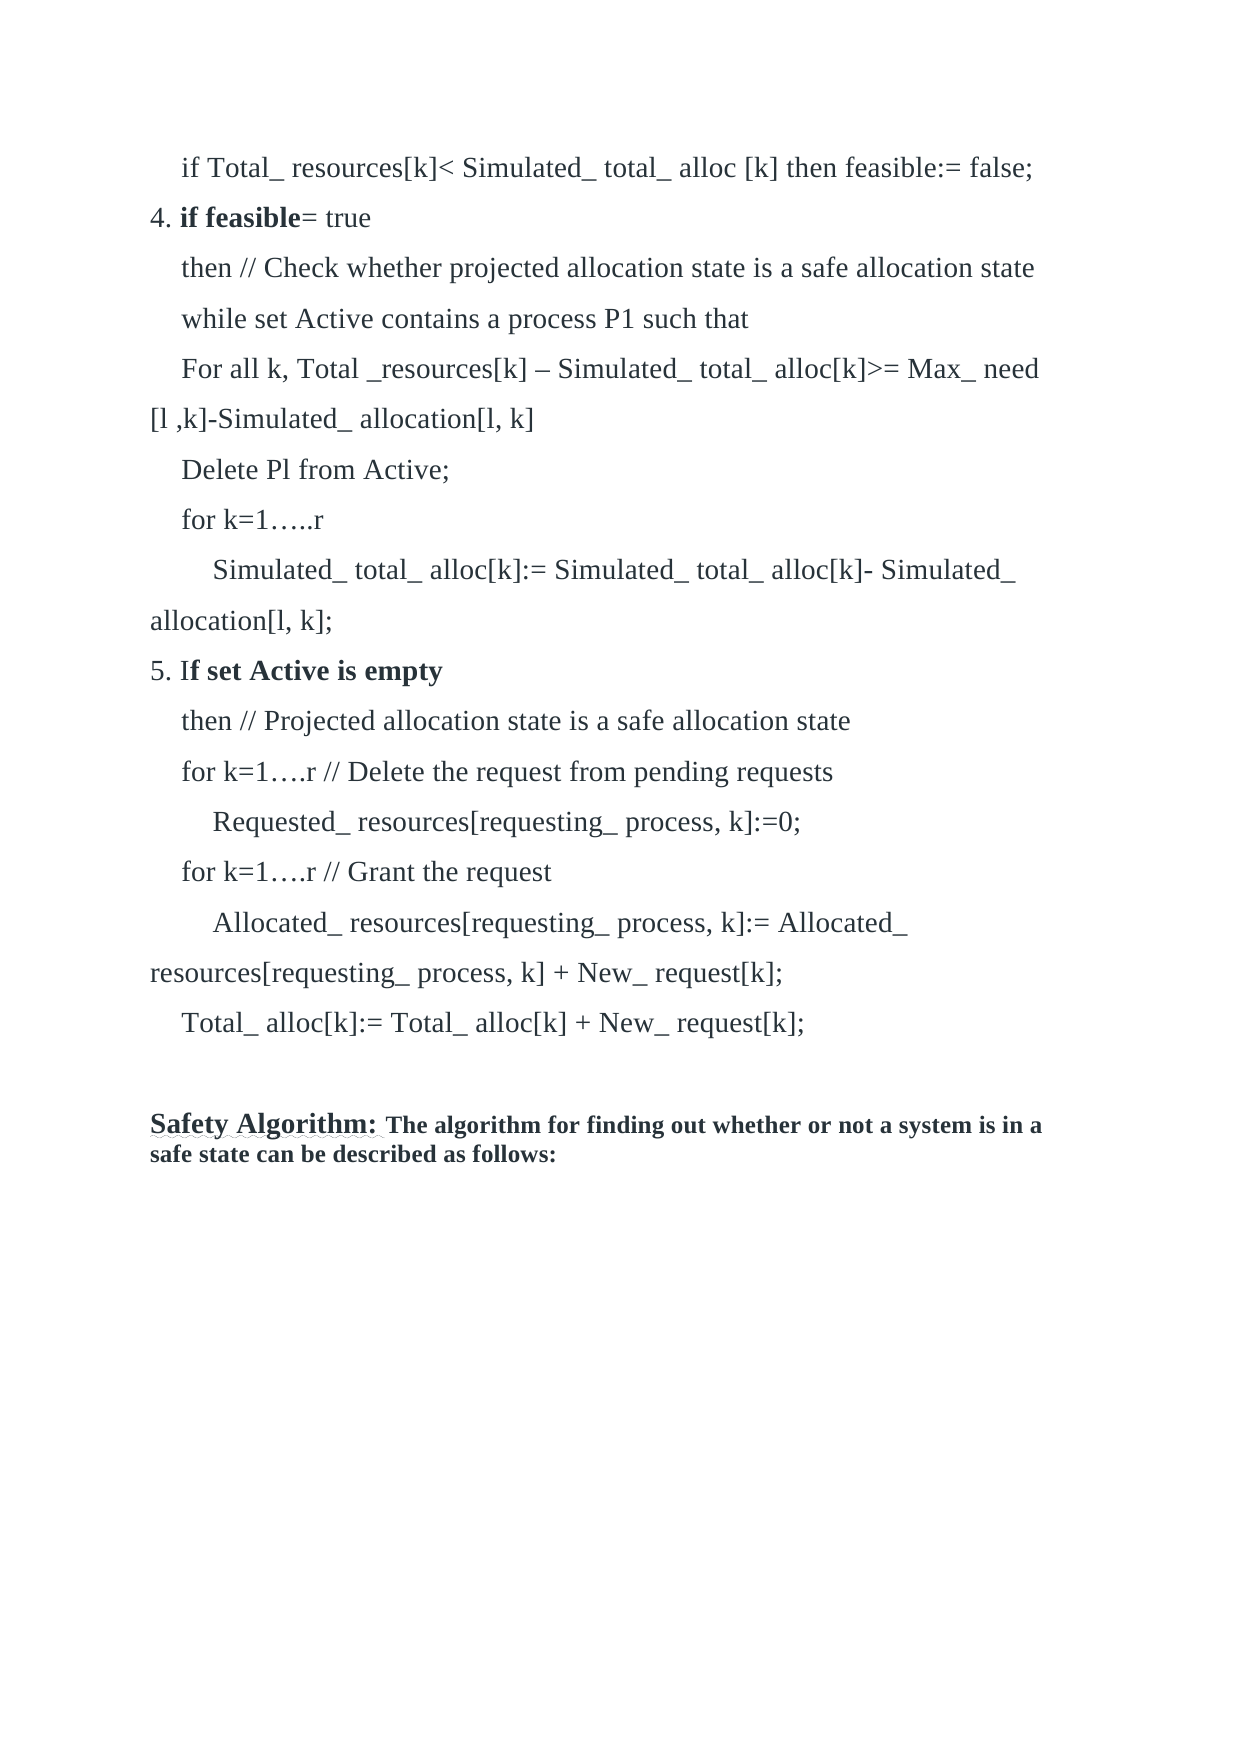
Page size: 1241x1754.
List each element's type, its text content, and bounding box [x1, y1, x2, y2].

text For all k, Total _resources[k] – Simulated_ total_ alloc[k]>= Max_ need [l ,k]-Simulated_ allocation[l, k] [150, 351, 1090, 435]
text for k=1….r // Delete the request from pending requests [150, 754, 1090, 787]
text 4. if feasible= true [150, 200, 1090, 234]
text for k=1…..r [150, 502, 1090, 536]
subtitle Safety Algorithm: The algorithm for finding out whether or not a system is in a safe state can be described as follows: [150, 1106, 1090, 1168]
text for k=1….r // Grant the request [150, 854, 1090, 888]
text if Total_ resources[k]< Simulated_ total_ alloc [k] then feasible:= false; [150, 150, 1090, 183]
text Allocated_ resources[requesting_ process, k]:= Allocated_ resources[requesting_ process, k] + New_ request[k]; [150, 905, 1090, 988]
text Total_ alloc[k]:= Total_ alloc[k] + New_ request[k]; [150, 1005, 1090, 1039]
text 5. If set Active is empty [150, 653, 1090, 687]
text Requested_ resources[requesting_ process, k]:=0; [150, 804, 1090, 838]
text Delete Pl from Active; [150, 452, 1090, 485]
text Simulated_ total_ alloc[k]:= Simulated_ total_ alloc[k]- Simulated_ allocation[l, k]; [150, 552, 1090, 636]
text while set Active contains a process P1 such that [150, 301, 1090, 334]
text then // Check whether projected allocation state is a safe allocation state [150, 251, 1090, 284]
text then // Projected allocation state is a safe allocation state [150, 703, 1090, 737]
